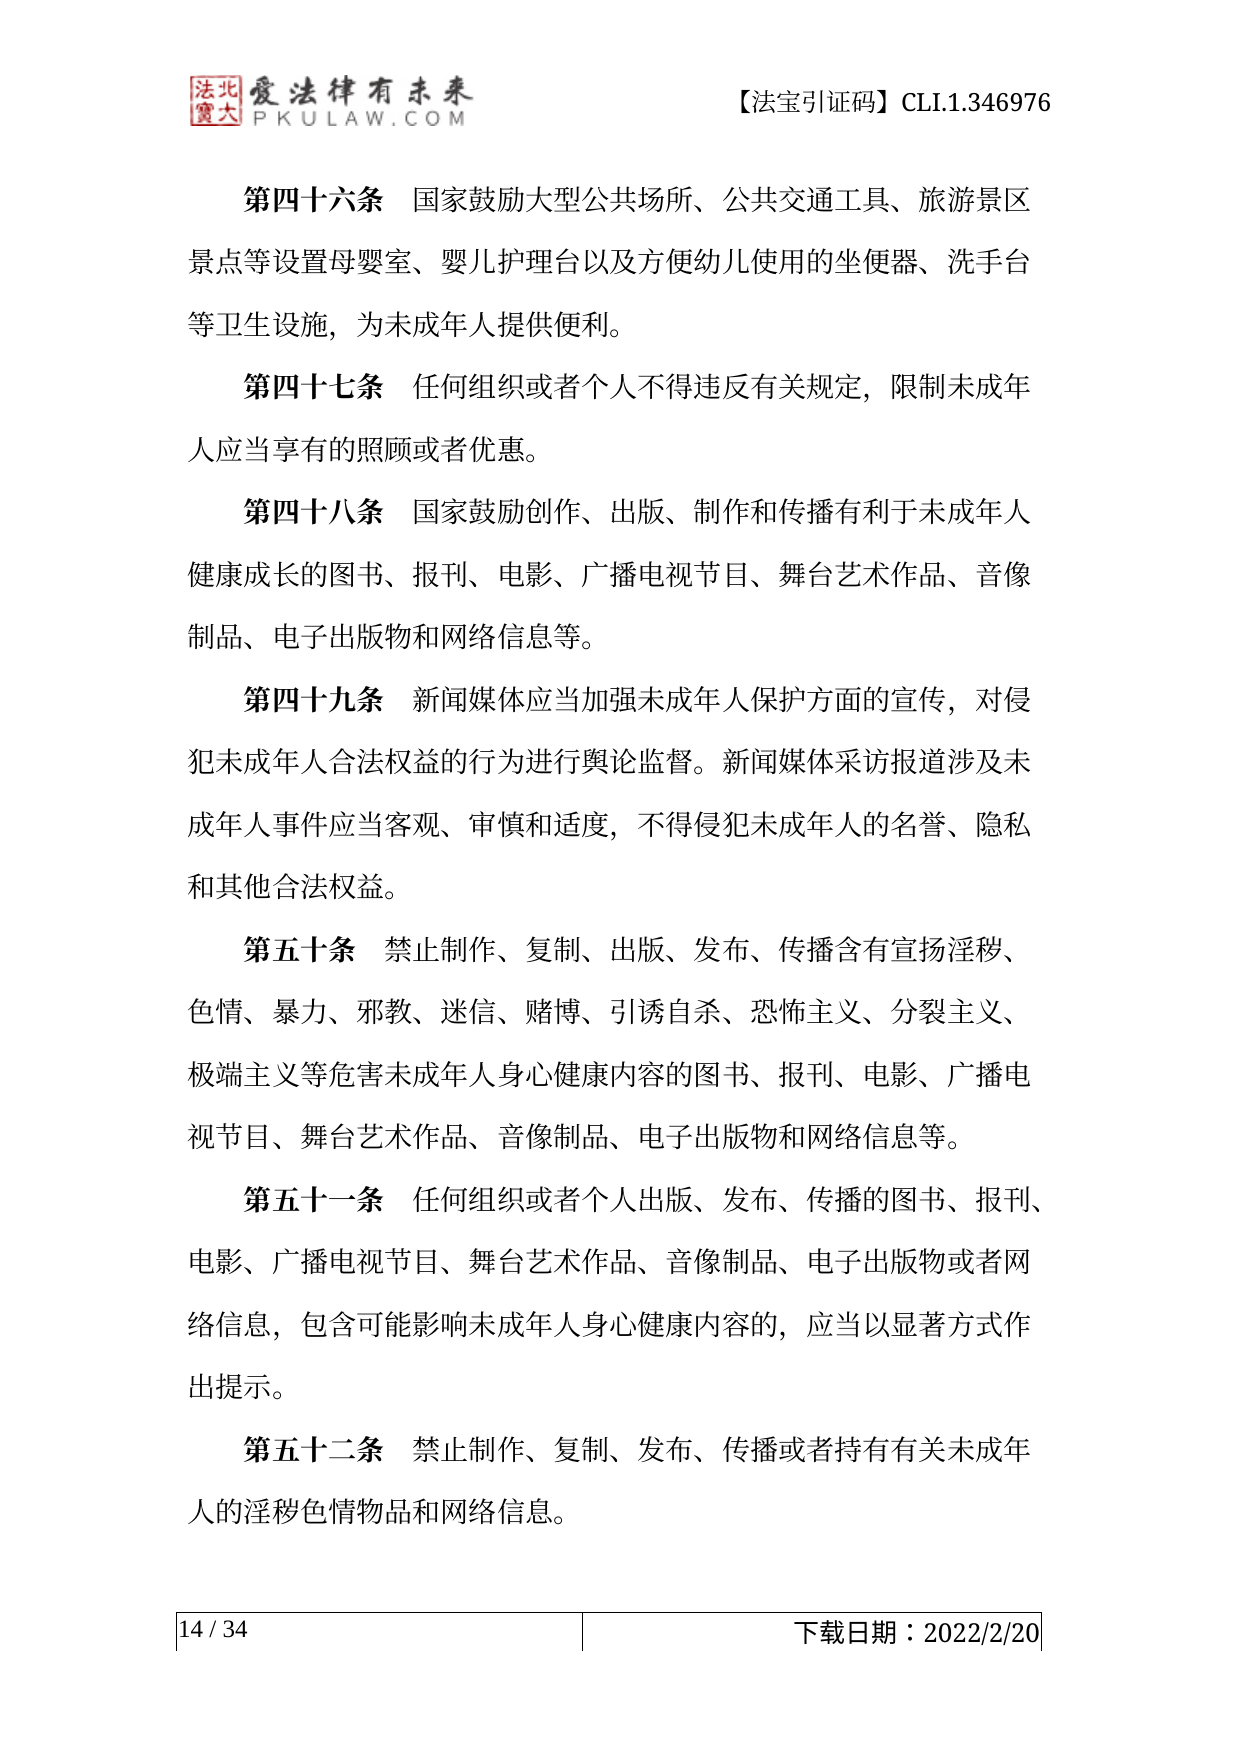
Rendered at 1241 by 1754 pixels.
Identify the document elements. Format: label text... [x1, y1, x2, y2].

text 第五十一条 任何组织或者个人出版、发布、传播的图书、报刊、电影、广播电视节目、舞台艺术作品、音像制品、电子出版物或者网络信息，包含可能影响未成年人身心健康内容的，应当以显著方式作出提示。 [187, 1156, 1053, 1406]
text 第四十七条 任何组织或者个人不得违反有关规定，限制未成年人应当享有的照顾或者优惠。 [187, 343, 1053, 468]
text 第四十八条 国家鼓励创作、出版、制作和传播有利于未成年人健康成长的图书、报刊、电影、广播电视节目、舞台艺术作品、音像制品、电子出版物和网络信息等。 [187, 468, 1053, 656]
text 第五十二条 禁止制作、复制、发布、传播或者持有有关未成年人的淫秽色情物品和网络信息。 [187, 1406, 1053, 1531]
text 第五十条 禁止制作、复制、出版、发布、传播含有宣扬淫秽、色情、暴力、邪教、迷信、赌博、引诱自杀、恐怖主义、分裂主义、极端主义等危害未成年人身心健康内容的图书、报刊、电影、广播电视节目、舞台艺术作品、音像制品、电子出版物和网络信息等。 [187, 906, 1053, 1156]
text 第四十六条 国家鼓励大型公共场所、公共交通工具、旅游景区景点等设置母婴室、婴儿护理台以及方便幼儿使用的坐便器、洗手台等卫生设施，为未成年人提供便利。 [187, 156, 1053, 343]
text 第四十九条 新闻媒体应当加强未成年人保护方面的宣传，对侵犯未成年人合法权益的行为进行舆论监督。新闻媒体采访报道涉及未成年人事件应当客观、审慎和适度，不得侵犯未成年人的名誉、隐私和其他合法权益。 [187, 656, 1053, 906]
picture [189, 75, 475, 126]
